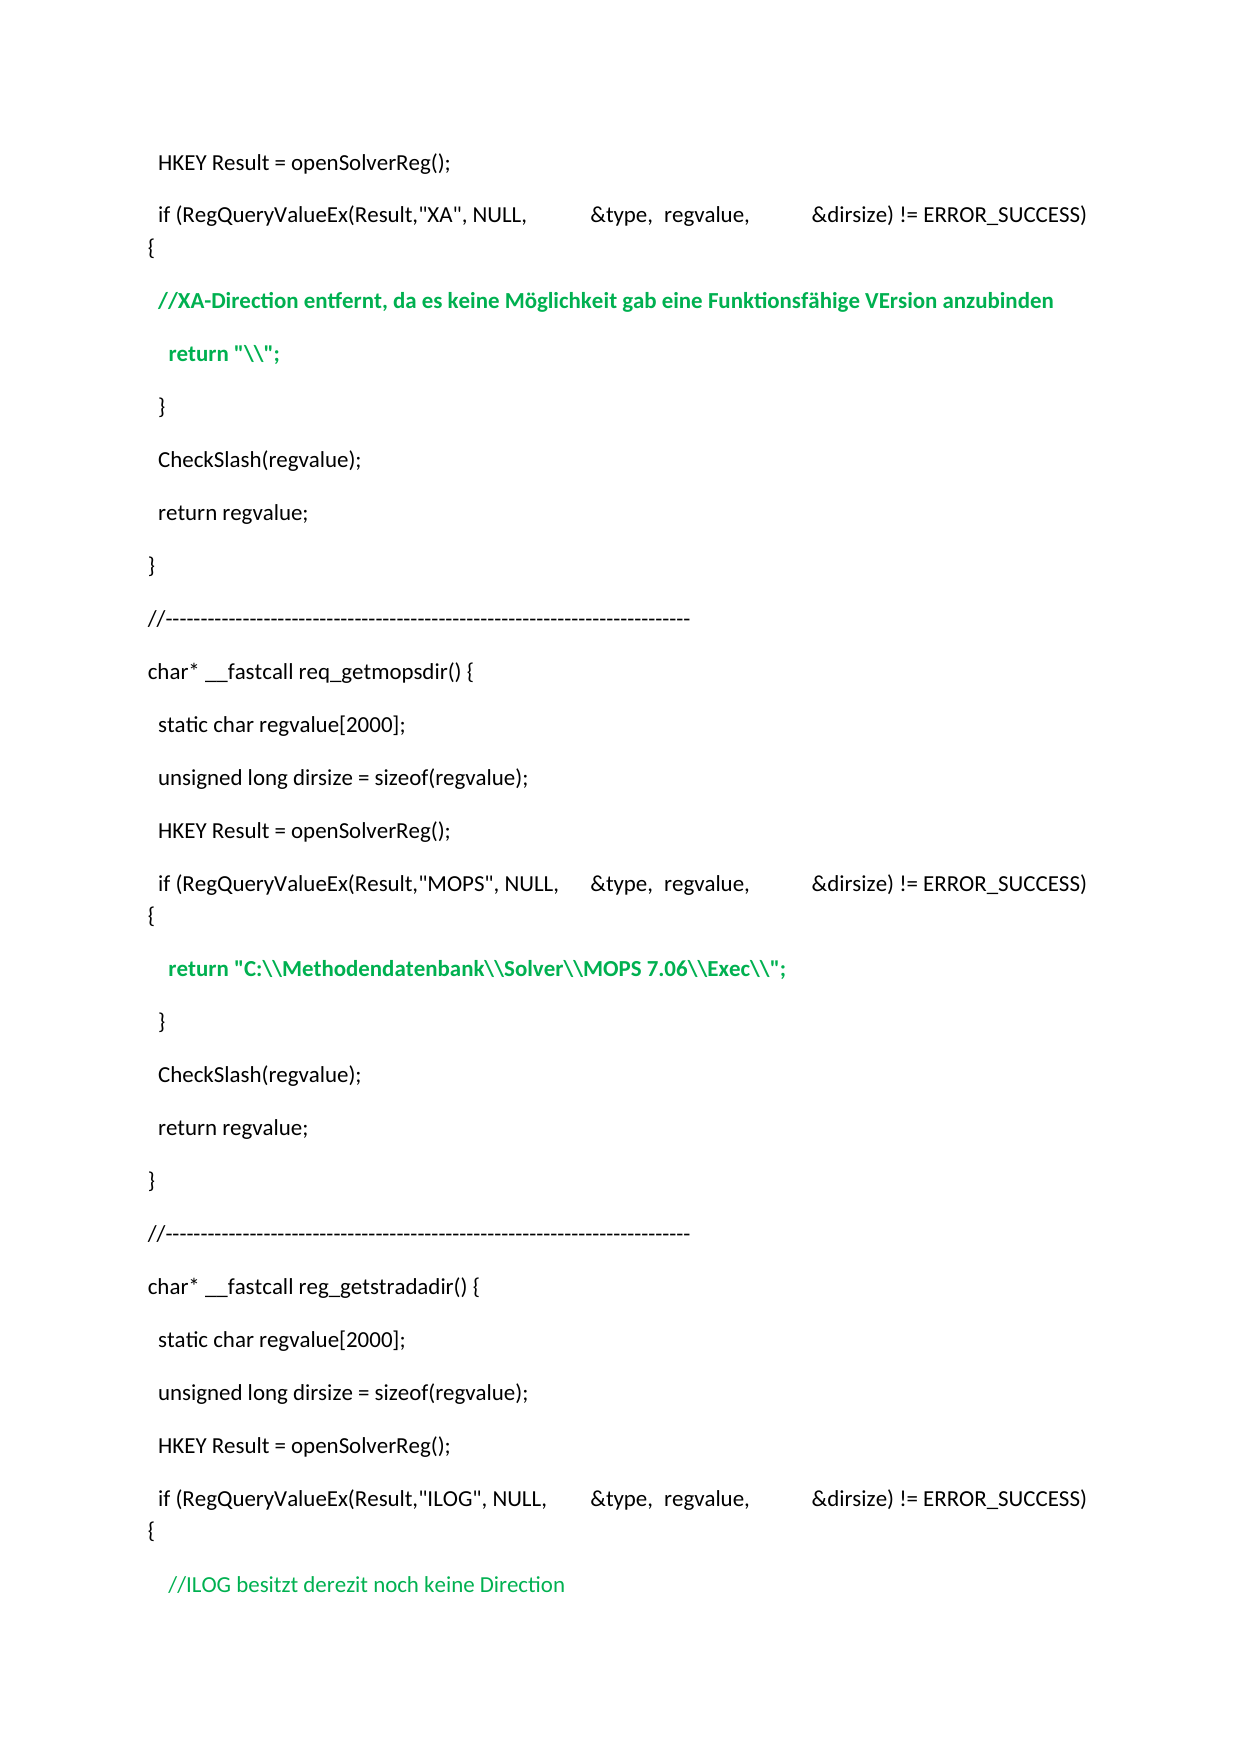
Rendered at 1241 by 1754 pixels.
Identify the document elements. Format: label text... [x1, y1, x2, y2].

text } [148, 1007, 1093, 1035]
text static char regvalue[2000]; [148, 710, 1093, 738]
text //XA-Direction entfernt, da es keine Möglichkeit gab eine Funktionsfähige VErsion anzubinden [148, 286, 1093, 314]
text char* __fastcall reg_getstradadir() { [148, 1272, 1093, 1300]
text if (RegQueryValueEx(Result,"XA", NULL, &type, regvalue, &dirsize) != ERROR_SUCCESS) { [148, 201, 1093, 261]
text if (RegQueryValueEx(Result,"MOPS", NULL, &type, regvalue, &dirsize) != ERROR_SUCCESS) { [148, 869, 1093, 929]
text //--------------------------------------------------------------------------- [148, 604, 1093, 632]
text unsigned long dirsize = sizeof(regvalue); [148, 1378, 1093, 1406]
text CheckSlash(regvalue); [148, 445, 1093, 473]
text HKEY Result = openSolverReg(); [148, 816, 1093, 844]
text HKEY Result = openSolverReg(); [148, 148, 1093, 176]
text } [148, 392, 1093, 420]
text if (RegQueryValueEx(Result,"ILOG", NULL, &type, regvalue, &dirsize) != ERROR_SUCCESS) { [148, 1484, 1093, 1545]
text CheckSlash(regvalue); [148, 1060, 1093, 1088]
text //ILOG besitzt derezit noch keine Direction [148, 1570, 1093, 1598]
text return regvalue; [148, 498, 1093, 526]
text HKEY Result = openSolverReg(); [148, 1431, 1093, 1459]
text return regvalue; [148, 1113, 1093, 1141]
text } [148, 551, 1093, 579]
text char* __fastcall req_getmopsdir() { [148, 657, 1093, 685]
text return "C:\\Methodendatenbank\\Solver\\MOPS 7.06\\Exec\\"; [148, 954, 1093, 982]
text //--------------------------------------------------------------------------- [148, 1219, 1093, 1247]
text } [148, 1166, 1093, 1194]
text return "\\"; [148, 339, 1093, 367]
text static char regvalue[2000]; [148, 1325, 1093, 1353]
text unsigned long dirsize = sizeof(regvalue); [148, 763, 1093, 791]
